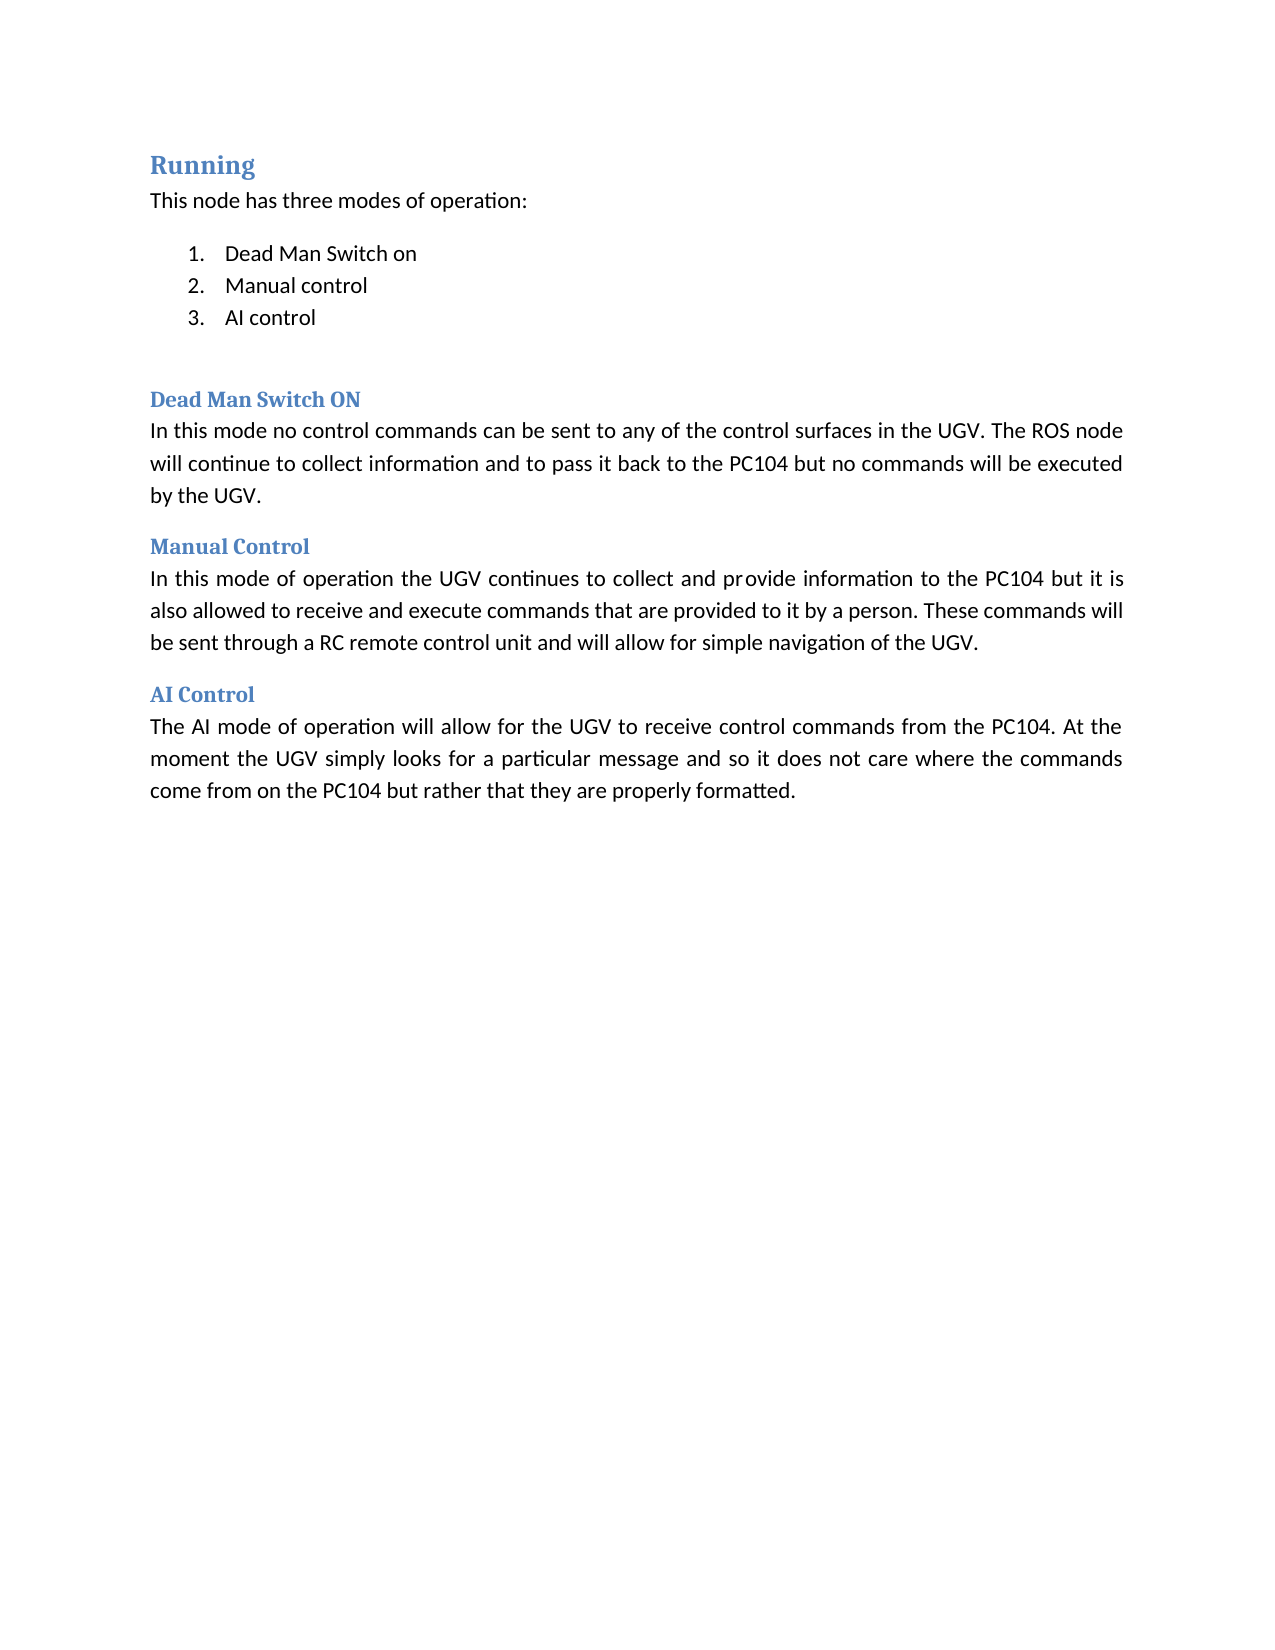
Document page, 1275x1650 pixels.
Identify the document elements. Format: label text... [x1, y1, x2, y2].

subtitle Running [150, 150, 1125, 181]
subtitle Dead Man Switch ON [150, 356, 1125, 413]
text This node has three modes of operation: [150, 186, 1125, 214]
text In this mode no control commands can be sent to any of the control surfaces in the UGV. The ROS node will continue to collect information and to pass it back to the PC104 but no commands will be executed by the UGV. [150, 417, 1125, 509]
text The AI mode of operation will allow for the UGV to receive control commands from the PC104. At the moment the UGV simply looks for a particular message and so it does not care where the commands come from on the PC104 but rather that they are properly formatted. [150, 712, 1125, 804]
list Dead Man Switch on [187, 239, 1125, 267]
list AI control [187, 303, 1125, 331]
subtitle AI Control [150, 682, 1125, 708]
text In this mode of operation the UGV continues to collect and provide information to the PC104 but it is also allowed to receive and execute commands that are provided to it by a person. These commands will be sent through a RC remote control unit and will allow for simple navigation of the UGV. [150, 564, 1125, 657]
list Manual control [187, 271, 1125, 299]
subtitle Manual Control [150, 534, 1125, 560]
